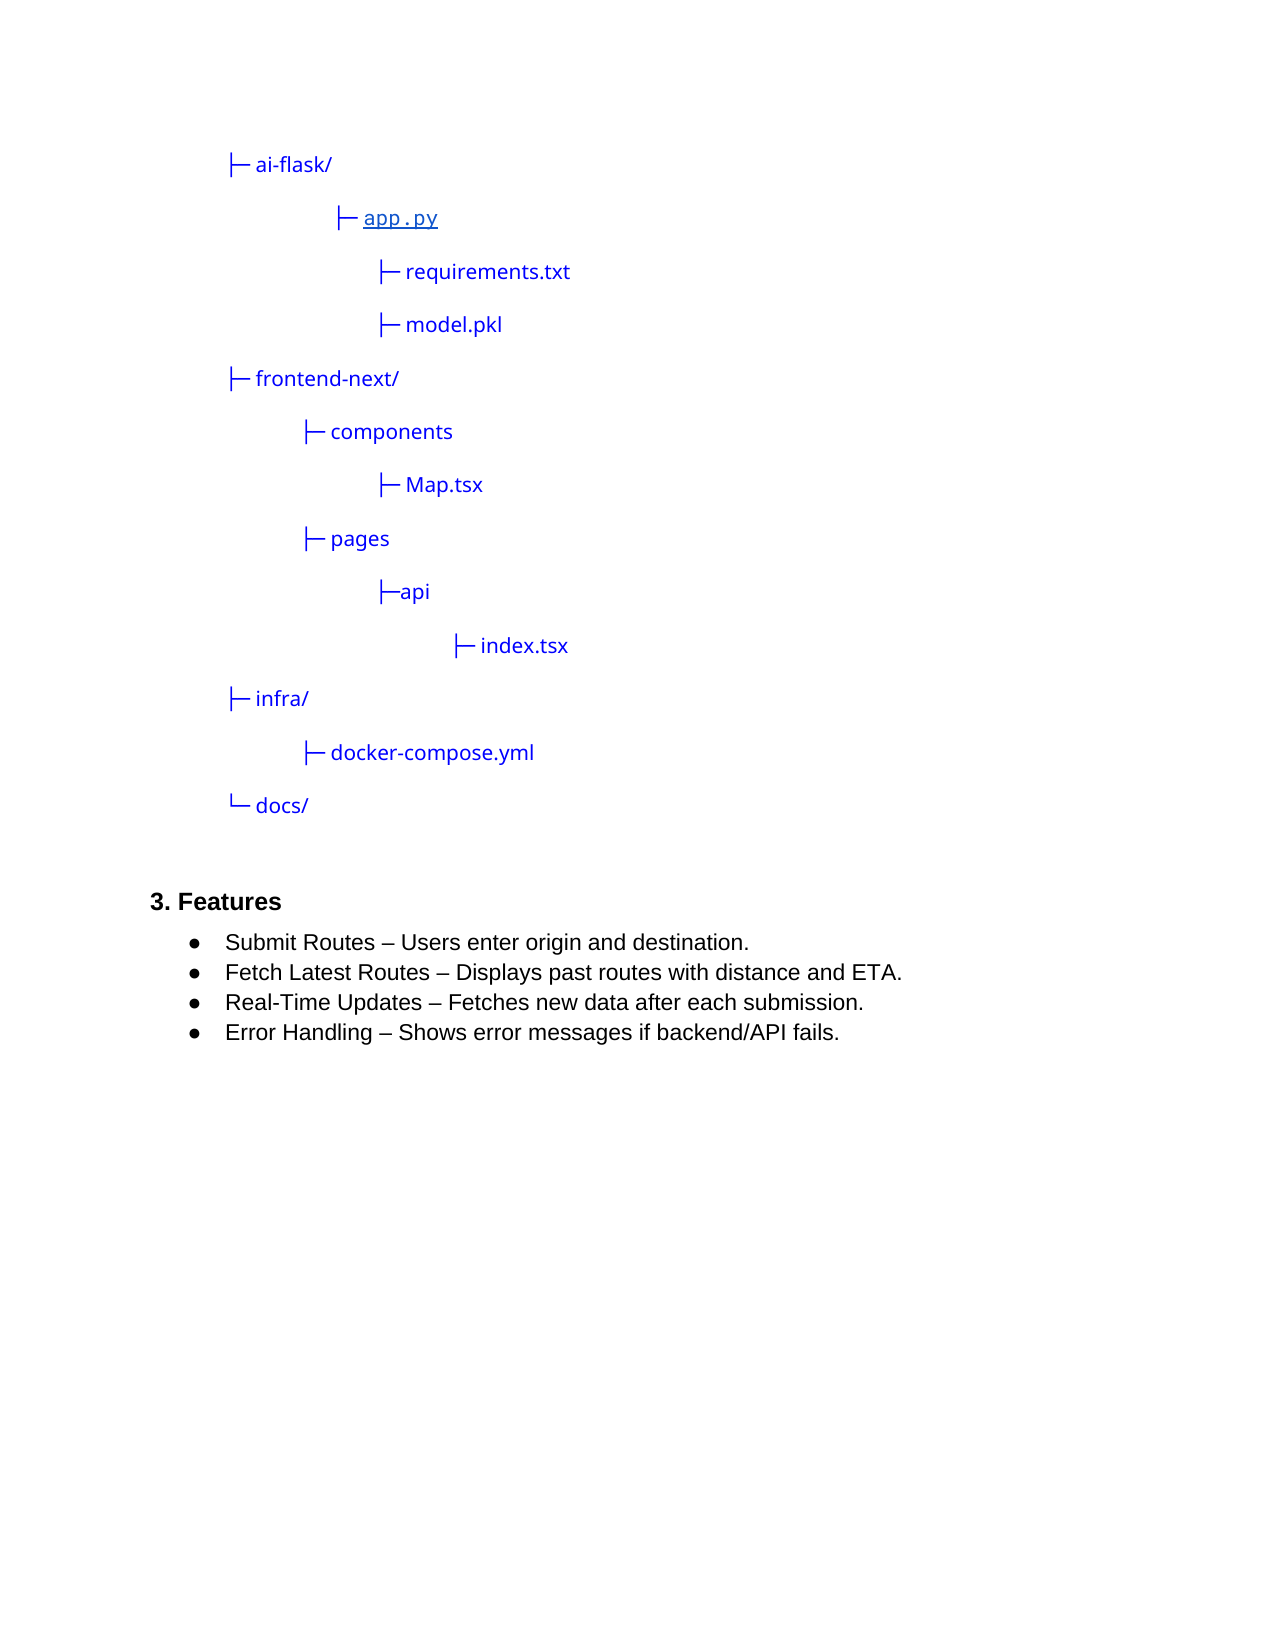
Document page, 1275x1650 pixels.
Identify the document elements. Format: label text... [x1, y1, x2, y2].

text ├─ pages [225, 524, 1125, 552]
list Error Handling – Shows error messages if backend/API fails. [187, 1019, 1125, 1046]
text ├─ docker-compose.yml [225, 738, 1125, 766]
text ├─ frontend-next/ [225, 364, 1125, 392]
text ├─api [225, 577, 1125, 606]
text ├─ app.py [225, 203, 1125, 232]
text └─ docs/ [225, 791, 1125, 820]
text ├─ Map.tsx [225, 471, 1125, 499]
text ├─ ai-flask/ [225, 150, 1125, 178]
text ├─ model.pkl [300, 310, 1125, 339]
list Real-Time Updates – Fetches new data after each submission. [187, 989, 1125, 1015]
list Fetch Latest Routes – Displays past routes with distance and ETA. [187, 959, 1125, 985]
text ├─ infra/ [225, 684, 1125, 713]
subtitle 3. Features [150, 887, 1125, 916]
text ├─ components [225, 417, 1125, 446]
list Submit Routes – Users enter origin and destination. [187, 929, 1125, 955]
text ├─ requirements.txt [300, 257, 1125, 285]
text ├─ index.tsx [225, 631, 1125, 659]
